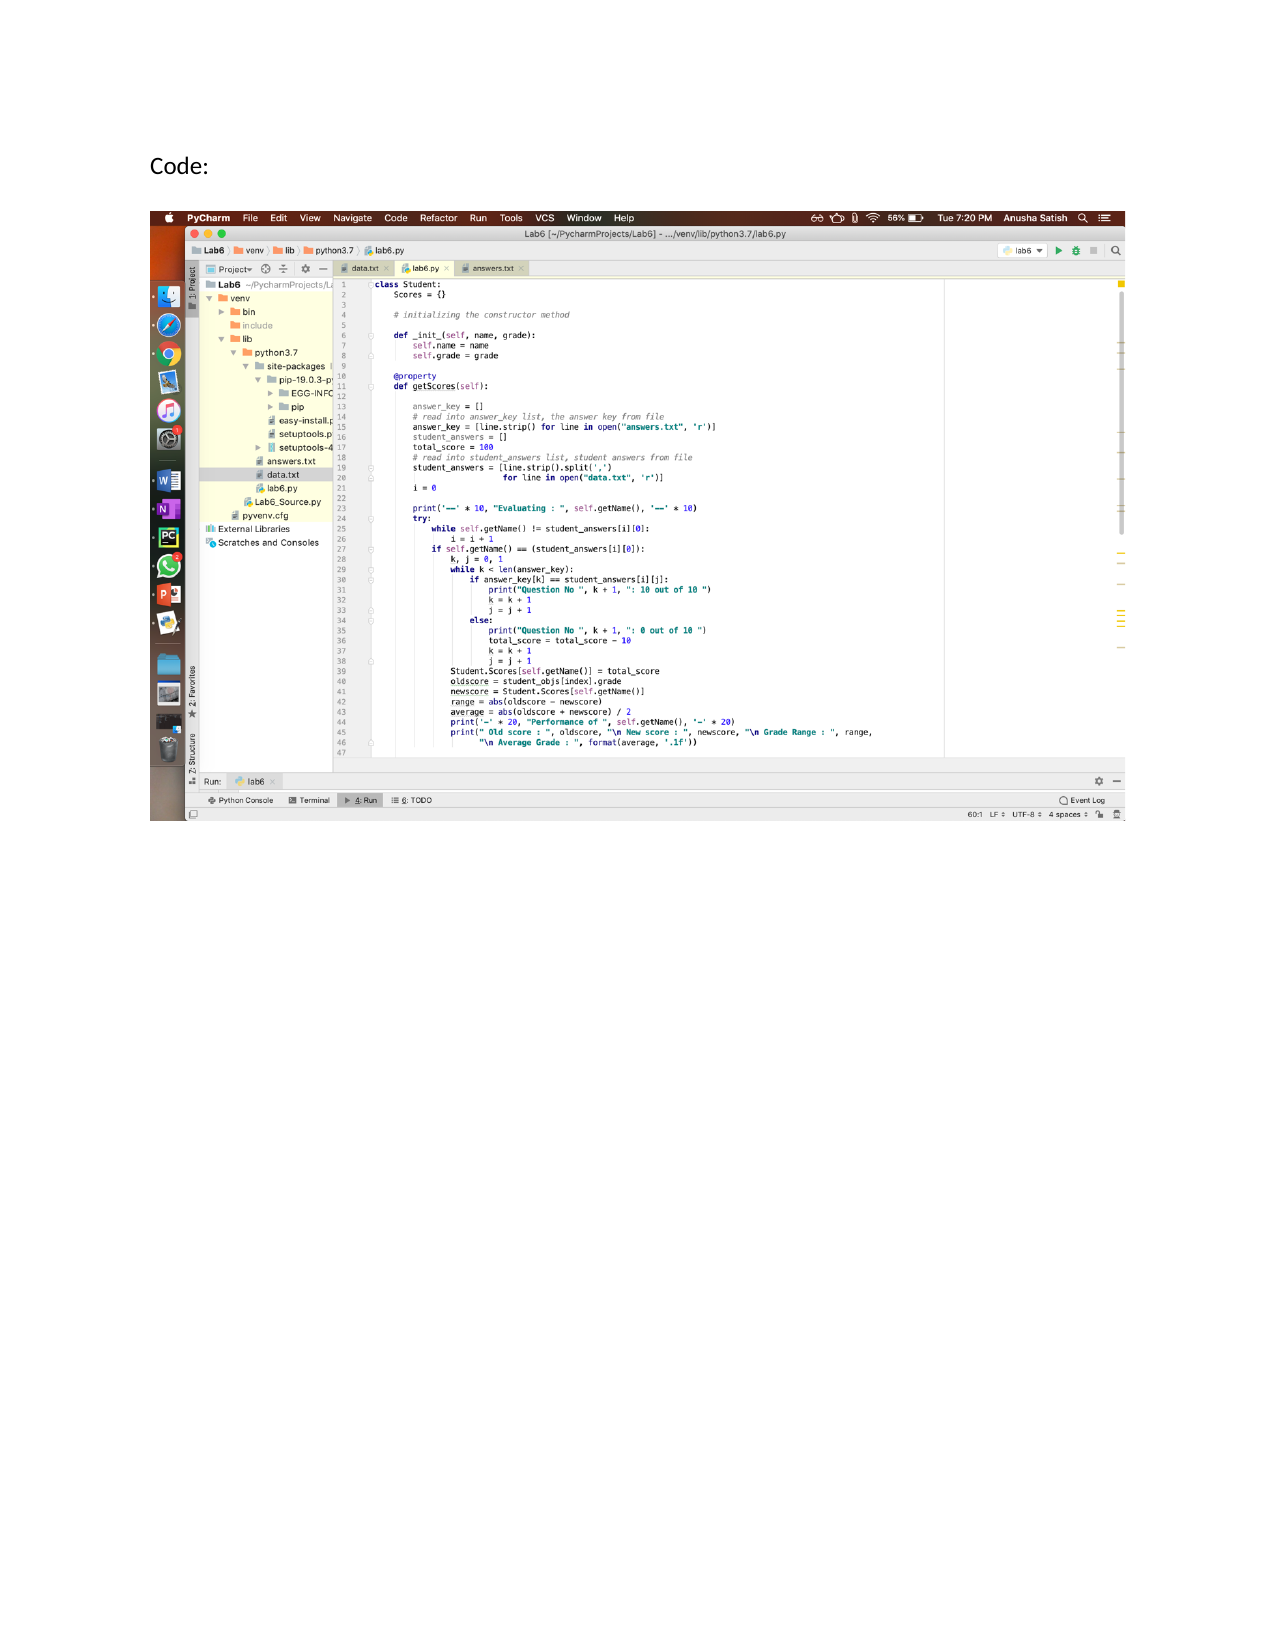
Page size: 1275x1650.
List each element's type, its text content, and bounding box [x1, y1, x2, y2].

picture [150, 211, 1125, 821]
text Code: [150, 150, 1125, 181]
